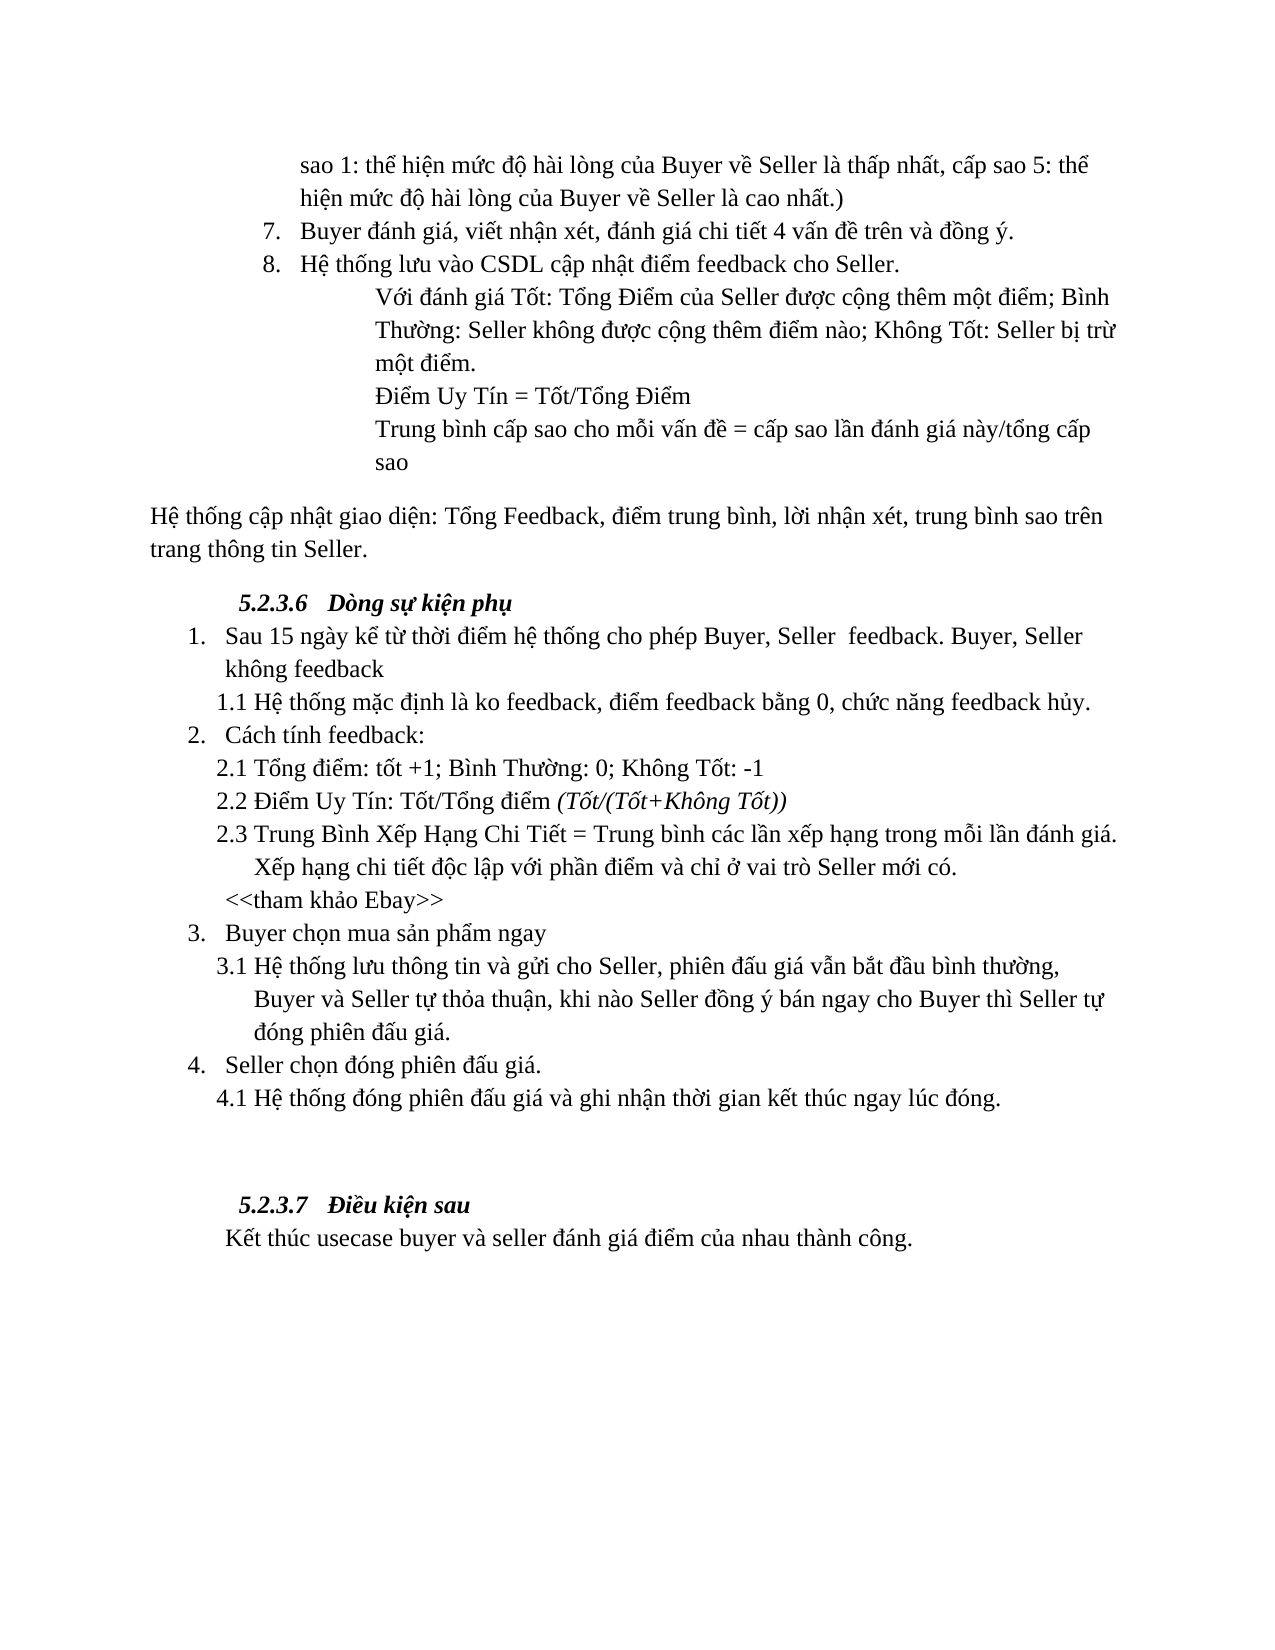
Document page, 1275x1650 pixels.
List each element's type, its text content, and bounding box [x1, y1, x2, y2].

text Hệ thống cập nhật giao diện: Tổng Feedback, điểm trung bình, lời nhận xét, trung bình sao trên trang thông tin Seller. [150, 501, 1125, 563]
list Buyer chọn mua sản phẩm ngay [187, 918, 1125, 947]
list Seller chọn đóng phiên đấu giá. [187, 1050, 1125, 1079]
list Hệ thống lưu thông tin và gửi cho Seller, phiên đấu giá vẫn bắt đầu bình thường, Buyer và Seller tự thỏa thuận, khi nào Seller đồng ý bán ngay cho Buyer thì Seller tự đóng phiên đấu giá. [216, 951, 1125, 1046]
list Hệ thống đóng phiên đấu giá và ghi nhận thời gian kết thúc ngay lúc đóng. [216, 1083, 1125, 1112]
list Sau 15 ngày kể từ thời điểm hệ thống cho phép Buyer, Seller feedback. Buyer, Seller không feedback [187, 621, 1125, 683]
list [262, 150, 1125, 212]
list Buyer đánh giá, viết nhận xét, đánh giá chi tiết 4 vấn đề trên và đồng ý. [262, 216, 1125, 245]
list Với đánh giá Tốt: Tổng Điểm của Seller được cộng thêm một điểm; Bình Thường: Seller không được cộng thêm điểm nào; Không Tốt: Seller bị trừ một điểm. [375, 282, 1125, 377]
list Kết thúc usecase buyer và seller đánh giá điểm của nhau thành công. [225, 1223, 1125, 1252]
list Điểm Uy Tín: Tốt/Tổng điểm (Tốt/(Tốt+Không Tốt)) [216, 786, 1125, 815]
list <<tham khảo Ebay>> [225, 885, 1125, 914]
list Tổng điểm: tốt +1; Bình Thường: 0; Không Tốt: -1 [216, 753, 1125, 782]
list Hệ thống mặc định là ko feedback, điểm feedback bằng 0, chức năng feedback hủy. [216, 687, 1125, 716]
list Trung Bình Xếp Hạng Chi Tiết = Trung bình các lần xếp hạng trong mỗi lần đánh giá. Xếp hạng chi tiết độc lập với phần điểm và chỉ ở vai trò Seller mới có. [216, 819, 1125, 881]
list Trung bình cấp sao cho mỗi vấn đề = cấp sao lần đánh giá này/tổng cấp sao [375, 414, 1125, 476]
subtitle Điều kiện sau [239, 1190, 1125, 1219]
list Hệ thống lưu vào CSDL cập nhật điểm feedback cho Seller. [262, 249, 1125, 278]
list Cách tính feedback: [187, 720, 1125, 749]
subtitle Dòng sự kiện phụ [239, 588, 1125, 617]
list Điểm Uy Tín = Tốt/Tổng Điểm [375, 381, 1125, 410]
